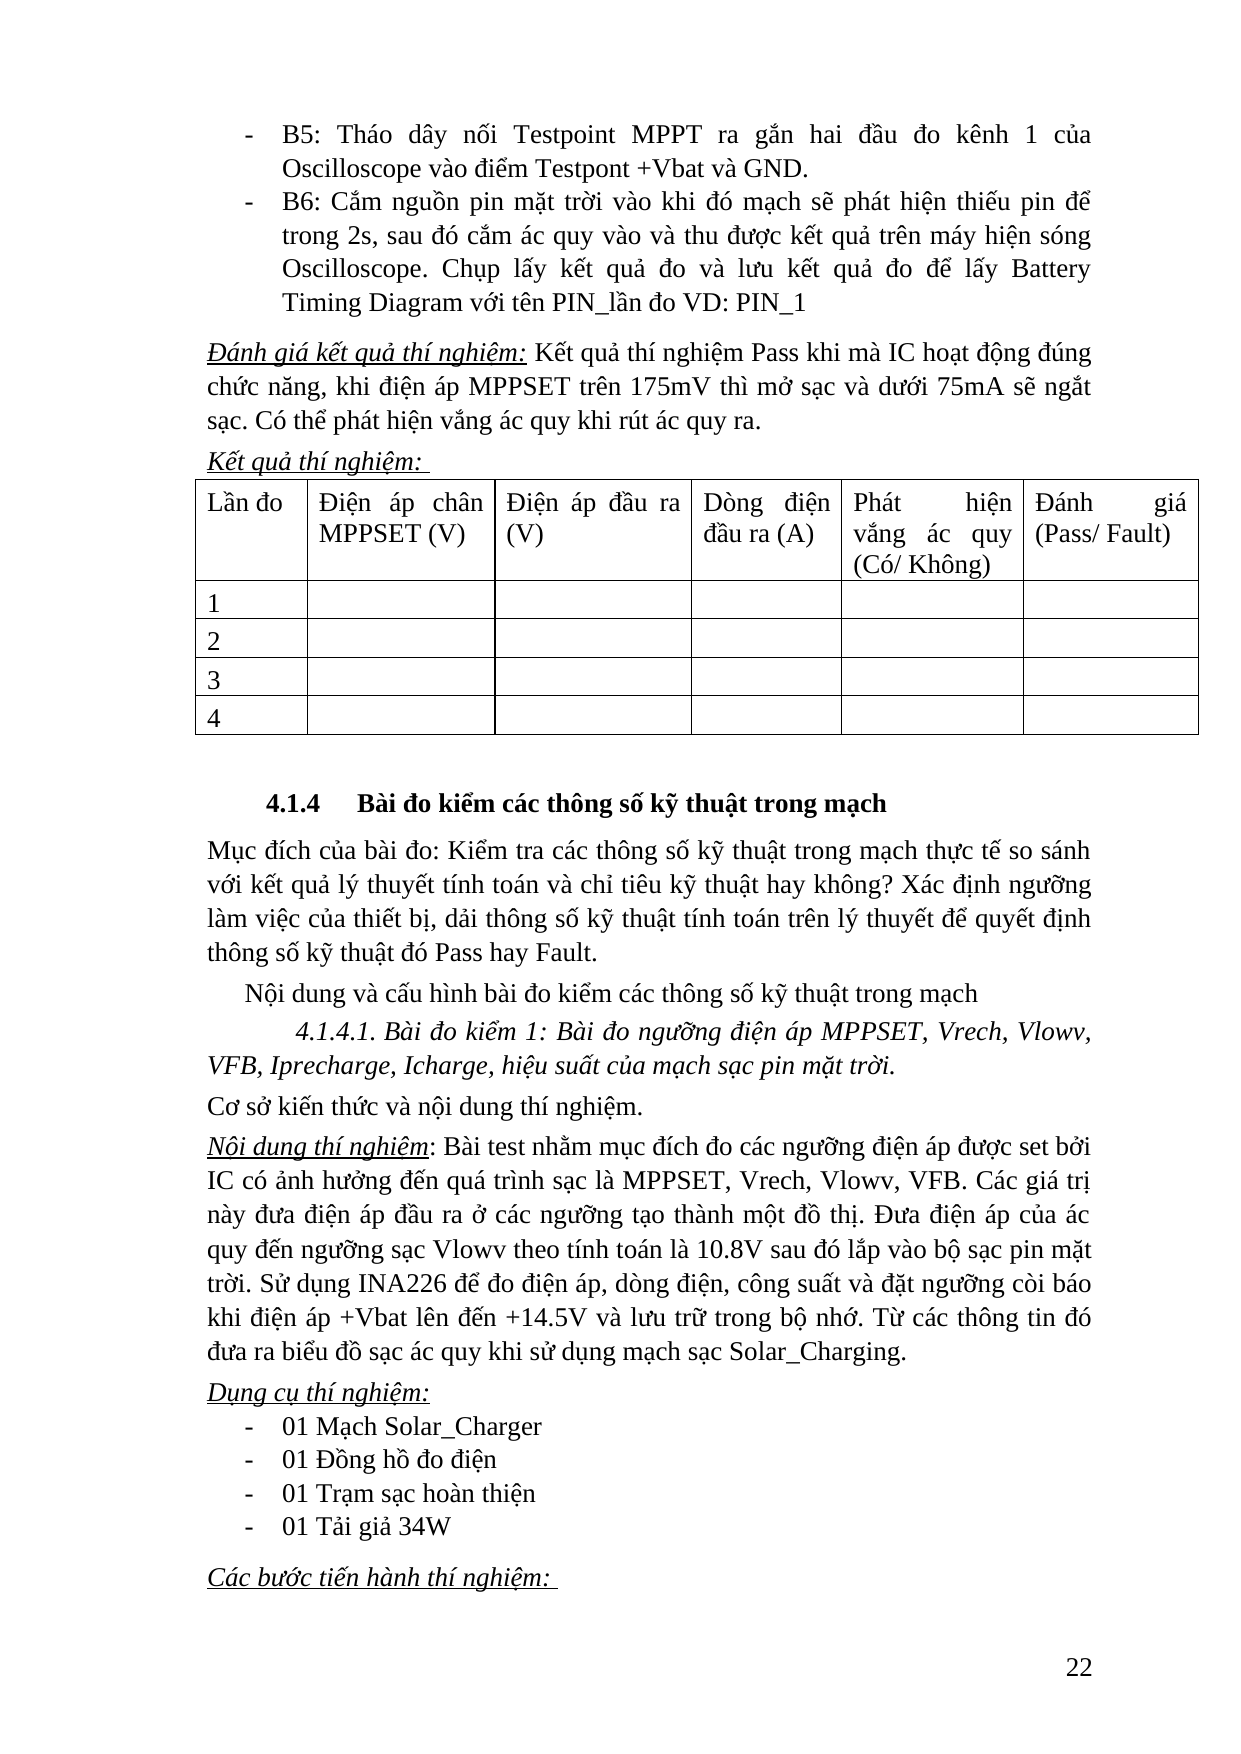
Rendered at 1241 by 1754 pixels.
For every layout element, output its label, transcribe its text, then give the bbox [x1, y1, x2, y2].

table_cell [842, 658, 1023, 695]
table_cell [496, 581, 691, 618]
table_cell [1024, 581, 1198, 618]
table_cell 2 [196, 619, 307, 657]
table_cell [692, 581, 841, 618]
table_header Điện áp đầu ra (V) [496, 480, 691, 580]
text Đánh giá kết quả thí nghiệm: Kết quả thí nghiệm Pass khi mà IC hoạt động đúng chức năng, khi điện áp MPPSET trên 175mV thì mở sạc và dưới 75mA sẽ ngắt sạc. Có thể phát hiện vắng ác quy khi rút ác quy ra. [207, 336, 1092, 436]
text Nội dung và cấu hình bài đo kiểm các thông số kỹ thuật trong mạch [244, 977, 1092, 1008]
table_cell [692, 619, 841, 657]
table_header Đánh giá (Pass/ Fault) [1024, 480, 1198, 580]
text Kết quả thí nghiệm: [207, 445, 1092, 476]
table_cell [308, 619, 494, 657]
table_header Phát hiện vắng ác quy (Có/ Không) [842, 480, 1023, 580]
table_cell [1024, 619, 1198, 657]
table_cell [496, 658, 691, 695]
table_cell [308, 658, 494, 695]
table_header Điện áp chân MPPSET (V) [308, 480, 494, 580]
table_cell [496, 696, 691, 733]
table_cell [1024, 658, 1198, 695]
table_cell [1024, 696, 1198, 733]
list 01 Mạch Solar_Charger [244, 1410, 1092, 1441]
subtitle Bài đo kiểm các thông số kỹ thuật trong mạch [266, 787, 1092, 818]
table_cell [496, 619, 691, 657]
list 01 Trạm sạc hoàn thiện [244, 1477, 1092, 1508]
table_cell [692, 696, 841, 733]
text Nội dung thí nghiệm: Bài test nhằm mục đích đo các ngưỡng điện áp được set bởi IC có ảnh hưởng đến quá trình sạc là MPPSET, Vrech, Vlowv, VFB. Các giá trị này đưa điện áp đầu ra ở các ngưỡng tạo thành một đồ thị. Đưa điện áp của ác quy đến ngưỡng sạc Vlowv theo tính toán là 10.8V sau đó lắp vào bộ sạc pin mặt trời. Sử dụng INA226 để đo điện áp, dòng điện, công suất và đặt ngưỡng còi báo khi điện áp +Vbat lên đến +14.5V và lưu trữ trong bộ nhớ. Từ các thông tin đó đưa ra biểu đồ sạc ác quy khi sử dụng mạch sạc Solar_Charging. [207, 1130, 1092, 1366]
table_header Lần đo [196, 480, 307, 580]
table_cell [692, 658, 841, 695]
table_header Dòng điện đầu ra (A) [692, 480, 841, 580]
text Cơ sở kiến thức và nội dung thí nghiệm. [207, 1090, 1092, 1121]
table_cell 1 [196, 581, 307, 618]
table_cell [308, 696, 494, 733]
subtitle Bài đo kiểm 1: Bài đo ngưỡng điện áp MPPSET, Vrech, Vlowv, VFB, Iprecharge, Icharge, hiệu suất của mạch sạc pin mặt trời. [207, 1015, 1092, 1081]
table_cell 3 [196, 658, 307, 695]
text Dụng cụ thí nghiệm: [207, 1376, 1092, 1407]
list 01 Đồng hồ đo điện [244, 1443, 1092, 1474]
list B5: Tháo dây nối Testpoint MPPT ra gắn hai đầu đo kênh 1 của Oscilloscope vào điểm Testpont +Vbat và GND. [244, 118, 1092, 183]
text Các bước tiến hành thí nghiệm: [207, 1561, 1092, 1592]
table_cell 4 [196, 696, 307, 733]
list B6: Cắm nguồn pin mặt trời vào khi đó mạch sẽ phát hiện thiếu pin để trong 2s, sau đó cắm ác quy vào và thu được kết quả trên máy hiện sóng Oscilloscope. Chụp lấy kết quả đo và lưu kết quả đo để lấy Battery Timing Diagram với tên PIN_lần đo VD: PIN_1 [244, 185, 1092, 317]
table_cell [842, 581, 1023, 618]
table_cell [308, 581, 494, 618]
table_cell [842, 696, 1023, 733]
table_cell [842, 619, 1023, 657]
text Mục đích của bài đo: Kiểm tra các thông số kỹ thuật trong mạch thực tế so sánh với kết quả lý thuyết tính toán và chỉ tiêu kỹ thuật hay không? Xác định ngưỡng làm việc của thiết bị, dải thông số kỹ thuật tính toán trên lý thuyết để quyết định thông số kỹ thuật đó Pass hay Fault. [207, 834, 1092, 968]
list 01 Tải giả 34W [244, 1511, 1092, 1542]
